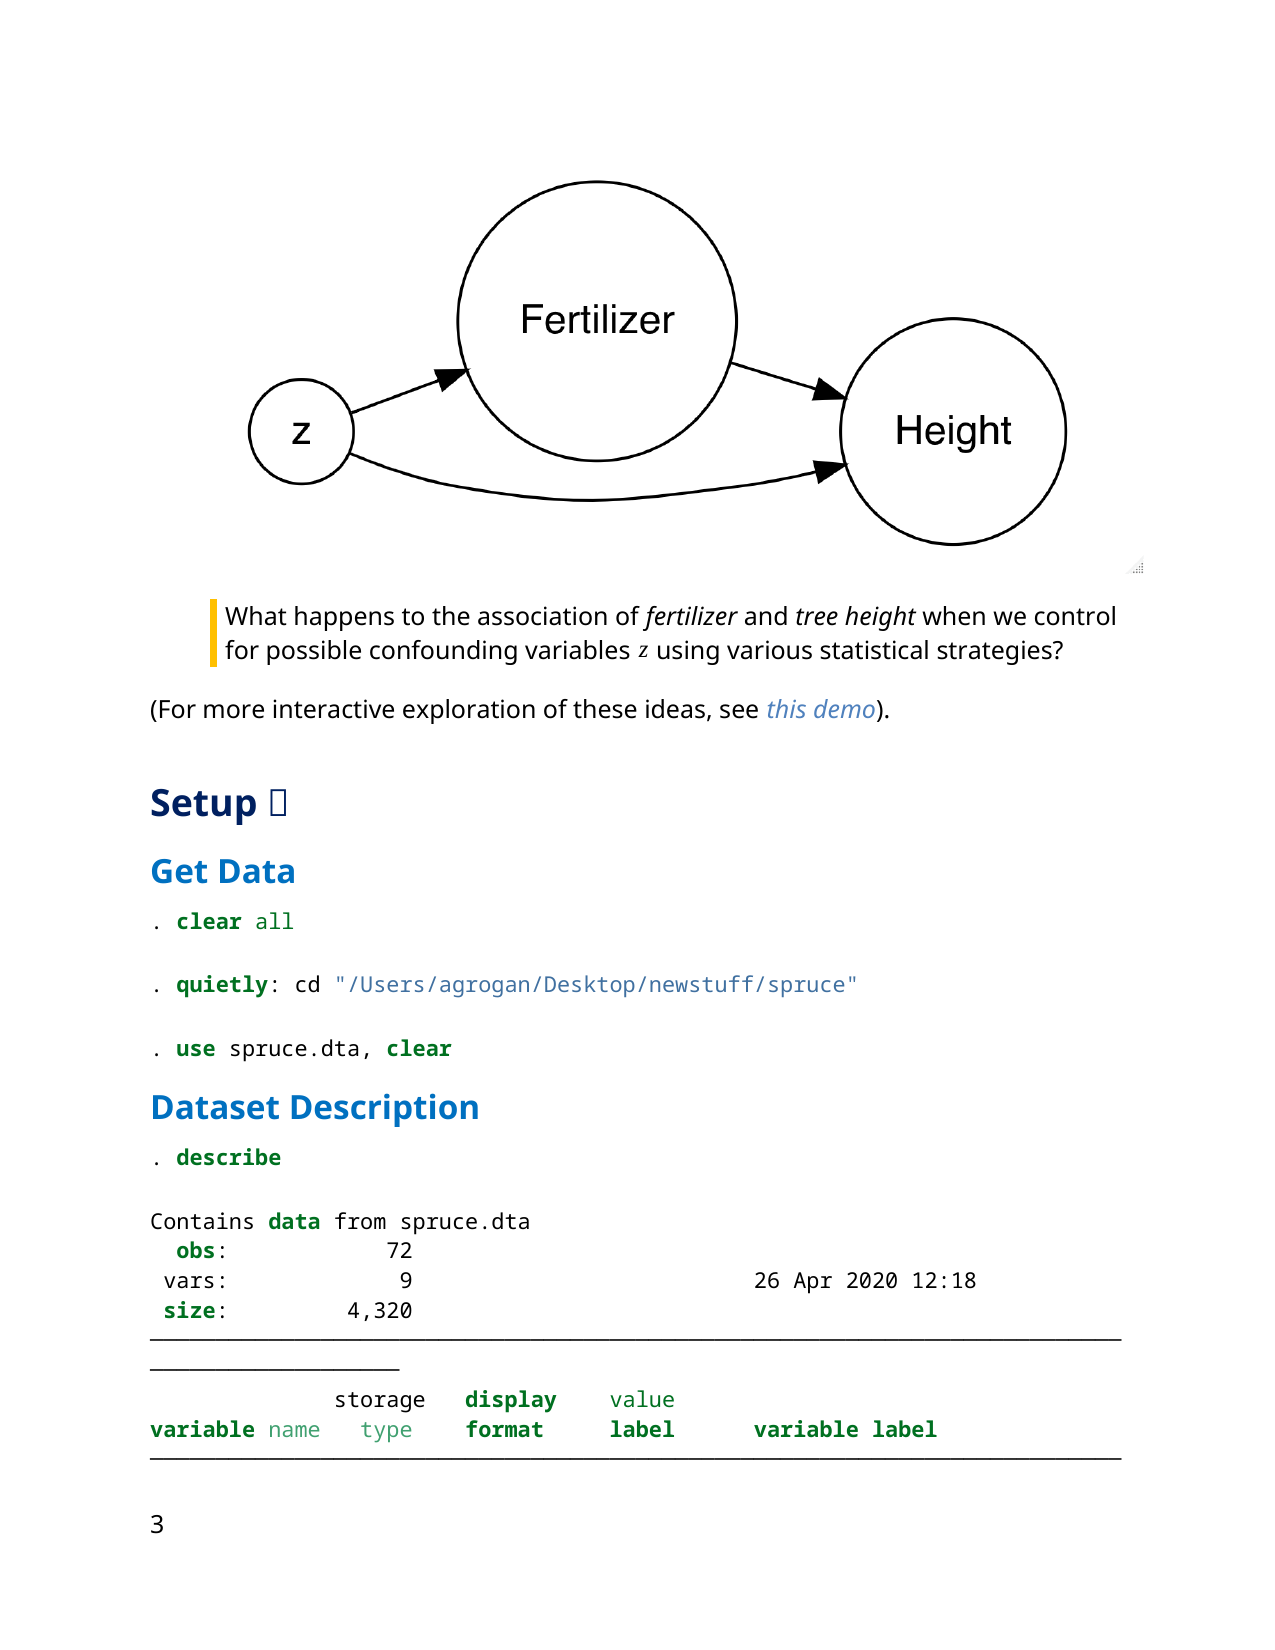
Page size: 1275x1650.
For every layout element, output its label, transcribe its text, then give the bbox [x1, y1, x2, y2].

subtitle Dataset Description [150, 1084, 1125, 1129]
subtitle Setup 🌲 [150, 776, 1125, 827]
subtitle Get Data [150, 848, 1125, 893]
picture [168, 150, 1144, 574]
text What happens to the association of fertilizer and tree height when we control for possible confounding variables using various statistical strategies? [217, 599, 1125, 667]
text (For more interactive exploration of these ideas, see this demo). [150, 692, 1125, 726]
text . clear all . quietly: cd "/Users/agrogan/Desktop/newstuff/spruce" . use spruce.dta, clear [150, 906, 1125, 1063]
